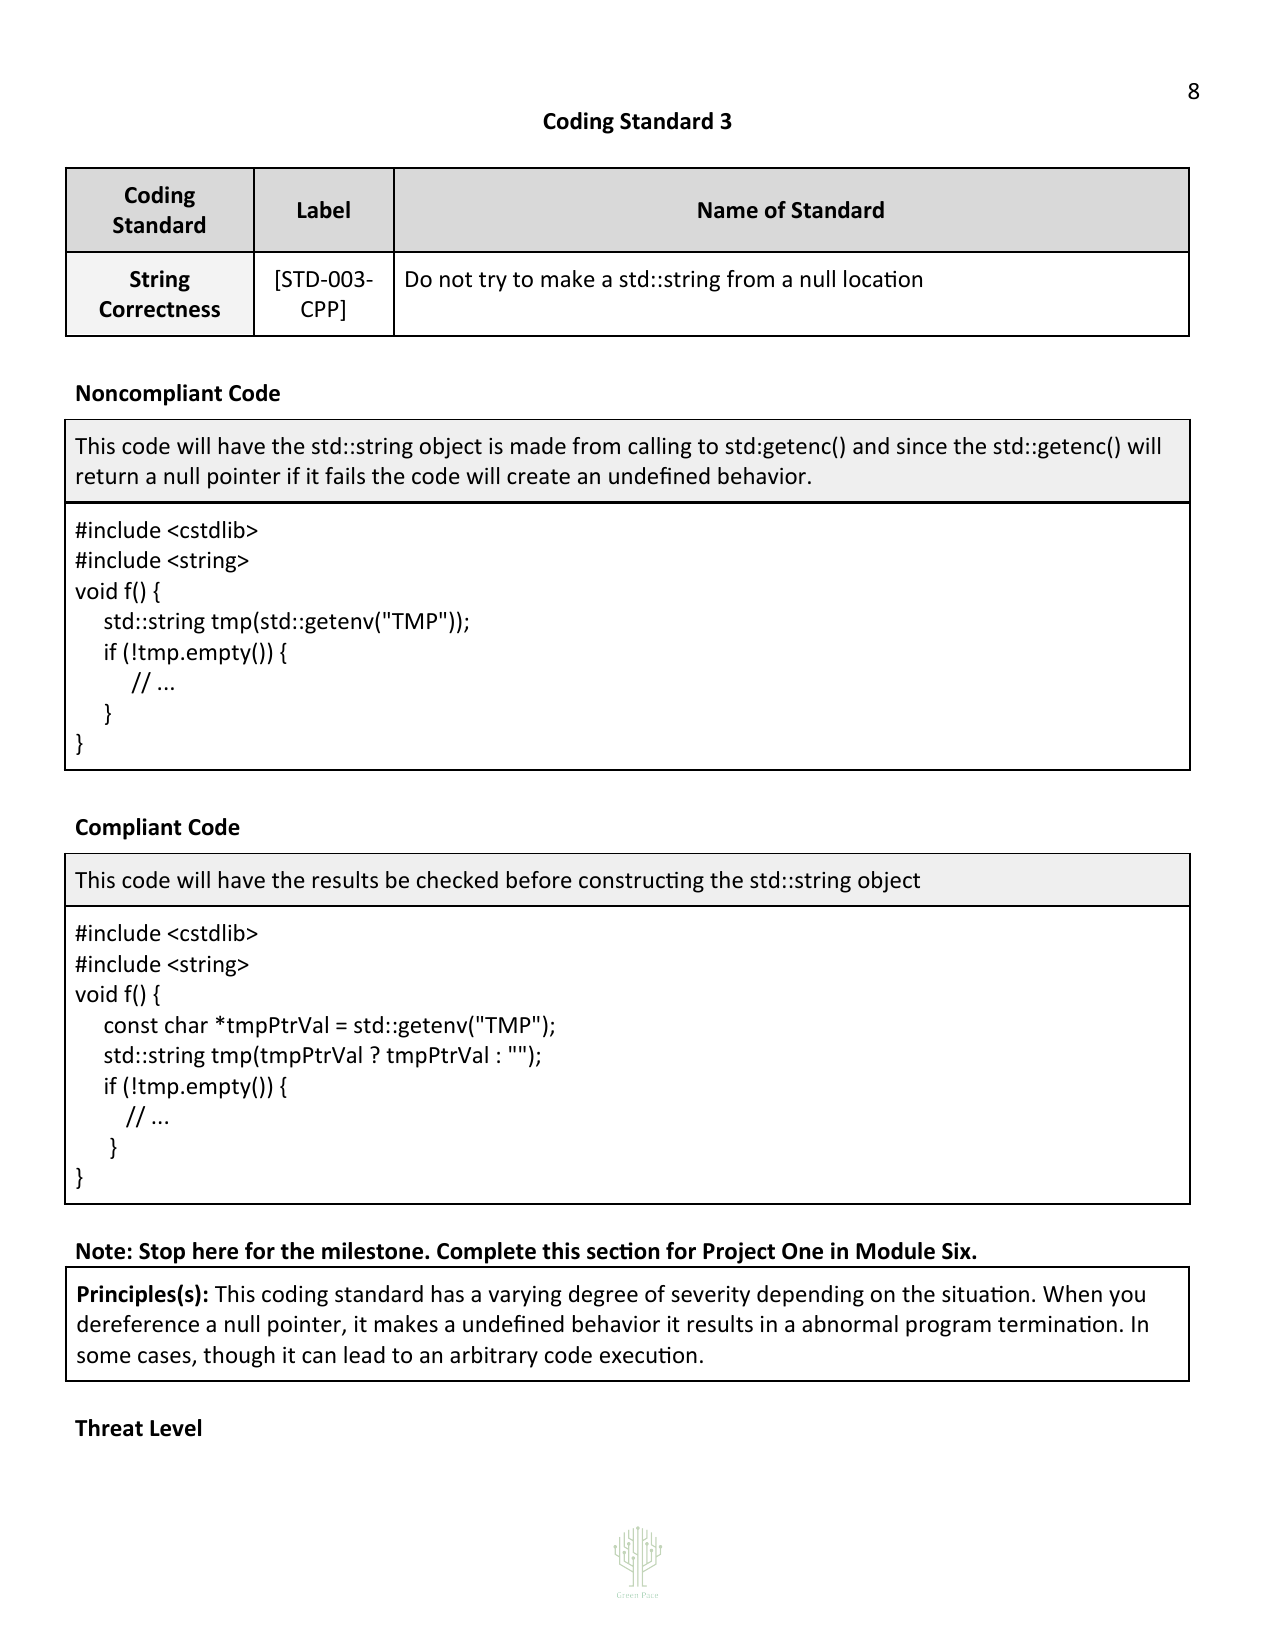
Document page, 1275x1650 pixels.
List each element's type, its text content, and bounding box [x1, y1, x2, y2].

table_header Coding Standard [67, 169, 253, 251]
table_header Noncompliant Code [65, 367, 1189, 418]
table_header Principles(s): This coding standard has a varying degree of severity depending on the situation. When you dereference a null pointer, it makes a undefined behavior it results in a abnormal program termination. In some cases, though it can lead to an arbitrary code execution. [67, 1268, 1188, 1380]
text Threat Level [75, 1413, 1200, 1443]
table_cell This code will have the results be checked before constructing the std::string object [66, 854, 1189, 905]
table_cell [STD-003-CPP] [255, 253, 393, 334]
table_cell #include <cstdlib> #include <string> void f() { const char *tmpPtrVal = std::getenv("TMP"); std::string tmp(tmpPtrVal ? tmpPtrVal : ""); if (!tmp.empty()) { // ... } } [66, 907, 1189, 1202]
table_cell Do not try to make a std::string from a null location [395, 253, 1188, 334]
table_cell #include <cstdlib> #include <string> void f() { std::string tmp(std::getenv("TMP")); if (!tmp.empty()) { // ... } } [66, 504, 1189, 768]
text Note: Stop here for the milestone. Complete this section for Project One in Module Six. [75, 1235, 1200, 1266]
picture [605, 1521, 670, 1606]
table_cell String Correctness [67, 253, 253, 334]
table_header Name of Standard [395, 169, 1188, 251]
table_header Compliant Code [65, 801, 1189, 852]
table_cell This code will have the std::string object is made from calling to std:getenc() and since the std::getenc() will return a null pointer if it fails the code will create an undefined behavior. [66, 420, 1189, 501]
table_header Label [255, 169, 393, 251]
subtitle Coding Standard 3 [75, 106, 1200, 136]
